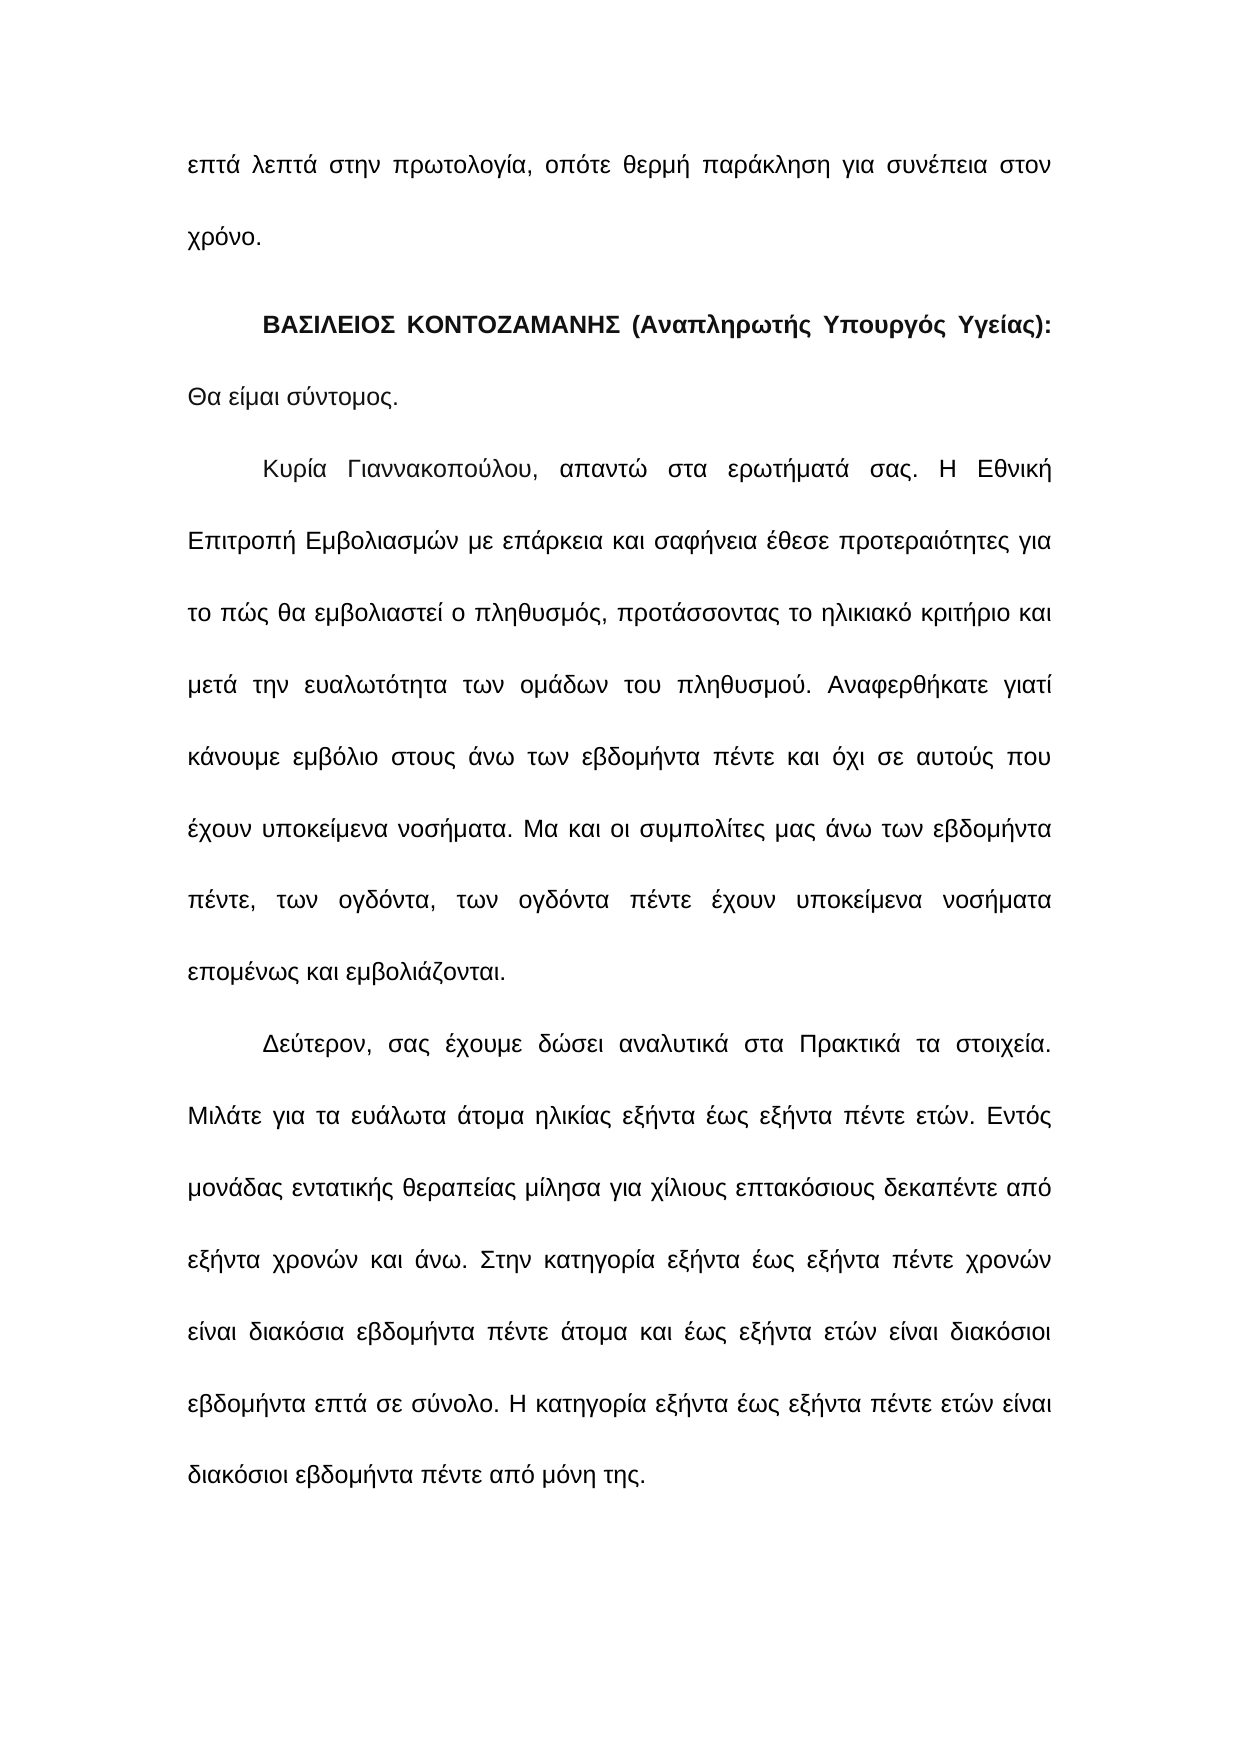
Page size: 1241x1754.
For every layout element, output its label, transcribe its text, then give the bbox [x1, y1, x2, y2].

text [187, 150, 1053, 251]
text Δεύτερον, σας έχουμε δώσει αναλυτικά στα Πρακτικά τα στοιχεία. Μιλάτε για τα ευάλωτα άτομα ηλικίας εξήντα έως εξήντα πέντε ετών. Εντός μονάδας εντατικής θεραπείας μίλησα για χίλιους επτακόσιους δεκαπέντε από εξήντα χρονών και άνω. Στην κατηγορία εξήντα έως εξήντα πέντε χρονών είναι διακόσια εβδομήντα πέντε άτομα και έως εξήντα ετών είναι διακόσιοι εβδομήντα επτά σε σύνολο. Η κατηγορία εξήντα έως εξήντα πέντε ετών είναι διακόσιοι εβδομήντα πέντε από μόνη της. [187, 1029, 1053, 1489]
text ΒΑΣΙΛΕΙΟΣ ΚΟΝΤΟΖΑΜΑΝΗΣ (Αναπληρωτής Υπουργός Υγείας): Θα είμαι σύντομος. [187, 310, 1053, 411]
text Κυρία Γιαννακοπούλου, απαντώ στα ερωτήματά σας. Η Εθνική Επιτροπή Εμβολιασμών με επάρκεια και σαφήνεια έθεσε προτεραιότητες για το πώς θα εμβολιαστεί ο πληθυσμός, προτάσσοντας το ηλικιακό κριτήριο και μετά την ευαλωτότητα των ομάδων του πληθυσμού. Αναφερθήκατε γιατί κάνουμε εμβόλιο στους άνω των εβδομήντα πέντε και όχι σε αυτούς που έχουν υποκείμενα νοσήματα. Μα και οι συμπολίτες μας άνω των εβδομήντα πέντε, των ογδόντα, των ογδόντα πέντε έχουν υποκείμενα νοσήματα επομένως και εμβολιάζονται. [187, 454, 1053, 986]
